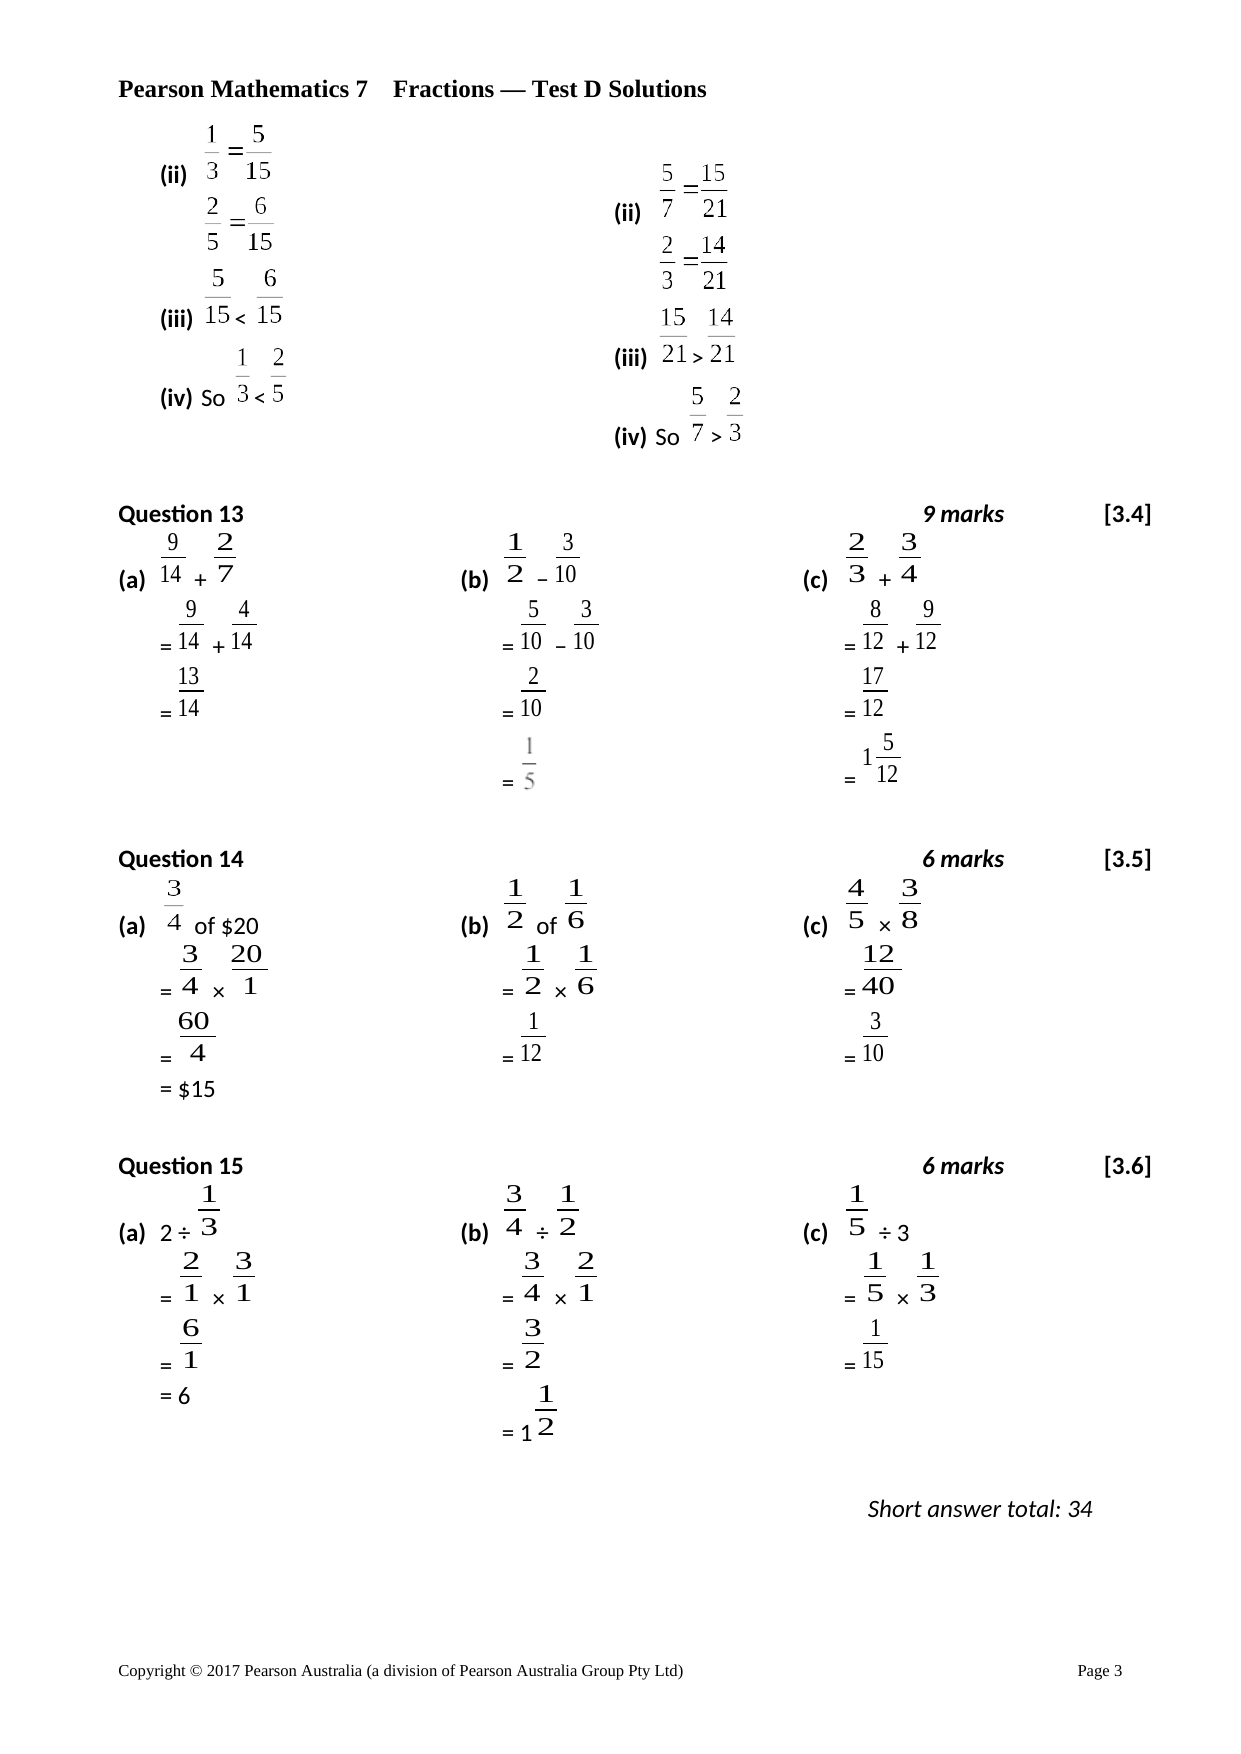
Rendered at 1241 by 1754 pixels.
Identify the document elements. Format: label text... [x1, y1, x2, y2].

table_header (a) of $20 = × = = $15 [107, 874, 449, 1112]
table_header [107, 118, 561, 460]
table_header (a) 2 ÷ = × = = 6 [107, 1181, 449, 1456]
table_header (b) of = × = [449, 874, 791, 1112]
table_header (c) × = = [791, 874, 1133, 1112]
table_header (b) ÷ = × = = 1 [449, 1181, 791, 1456]
table_header (a) + = + = [107, 528, 449, 806]
table_header (c) + = + = = [791, 528, 1133, 806]
subtitle Question 14 6 marks [3.5] [118, 843, 1122, 874]
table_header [561, 118, 791, 460]
subtitle Question 13 9 marks [3.4] [118, 498, 1122, 528]
subtitle Question 15 6 marks [3.6] [118, 1150, 1122, 1181]
text Short answer total: 34 [118, 1493, 1092, 1523]
table_header (c) ÷ 3 = × = [791, 1181, 1133, 1456]
table_header (b) − = − = = [449, 528, 791, 806]
